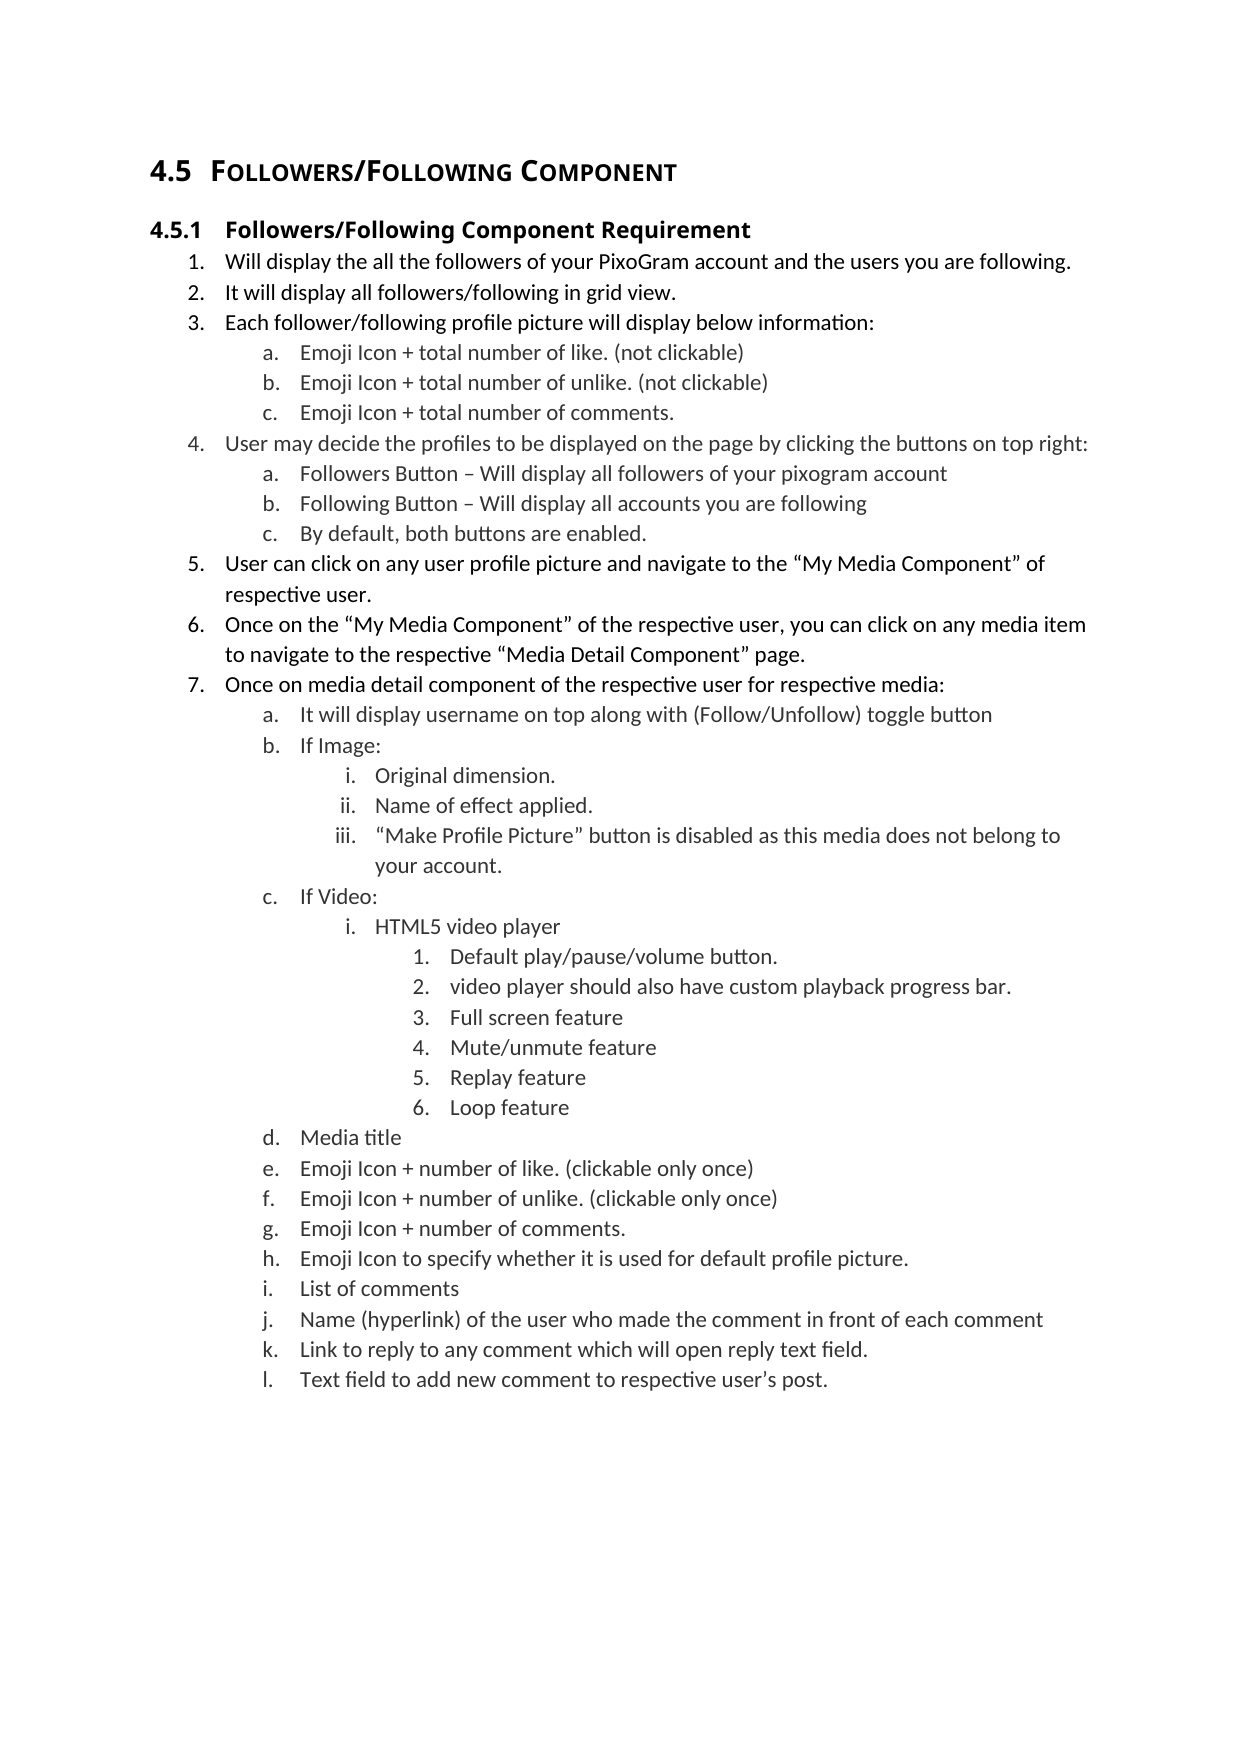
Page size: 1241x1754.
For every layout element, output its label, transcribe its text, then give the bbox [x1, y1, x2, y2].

list User can click on any user profile picture and navigate to the “My Media Component” of respective user. [187, 549, 1090, 608]
list Emoji Icon + total number of unlike. (not clickable) [262, 368, 1090, 396]
list Text field to add new comment to respective user’s post. [262, 1365, 1090, 1393]
list Emoji Icon to specify whether it is used for default profile picture. [262, 1244, 1090, 1272]
list Name (hyperlink) of the user who made the comment in front of each comment [262, 1305, 1090, 1333]
list Followers Button – Will display all followers of your pixogram account [262, 459, 1090, 487]
list Loop feature [412, 1093, 1090, 1121]
list Link to reply to any comment which will open reply text field. [262, 1335, 1090, 1363]
list By default, both buttons are enabled. [262, 519, 1090, 547]
list Name of effect applied. [356, 791, 1090, 819]
list “Make Profile Picture” button is disabled as this media does not belong to your account. [356, 821, 1090, 879]
list HTML5 video player [356, 912, 1090, 940]
list Original dimension. [356, 761, 1090, 789]
list Emoji Icon + number of comments. [262, 1214, 1090, 1242]
list video player should also have custom playback progress bar. [412, 972, 1090, 1000]
list Emoji Icon + number of like. (clickable only once) [262, 1154, 1090, 1182]
list Following Button – Will display all accounts you are following [262, 489, 1090, 517]
subtitle Followers/Following Component [150, 150, 1090, 190]
list If Video: [262, 882, 1090, 910]
list Emoji Icon + total number of comments. [262, 398, 1090, 426]
list Replay feature [412, 1063, 1090, 1091]
list Will display the all the followers of your PixoGram account and the users you are following. [187, 247, 1090, 275]
list Once on the “My Media Component” of the respective user, you can click on any media item to navigate to the respective “Media Detail Component” page. [187, 610, 1090, 668]
list Media title [262, 1123, 1090, 1151]
list Emoji Icon + number of unlike. (clickable only once) [262, 1184, 1090, 1212]
list Mute/unmute feature [412, 1033, 1090, 1061]
list It will display all followers/following in grid view. [187, 278, 1090, 306]
subtitle Followers/Following Component Requirement [150, 214, 1090, 245]
list Each follower/following profile picture will display below information: [187, 308, 1090, 336]
list If Image: [262, 731, 1090, 759]
list Full screen feature [412, 1003, 1090, 1031]
list List of comments [262, 1274, 1090, 1302]
list Emoji Icon + total number of like. (not clickable) [262, 338, 1090, 366]
list Once on media detail component of the respective user for respective media: [187, 670, 1090, 698]
list It will display username on top along with (Follow/Unfollow) toggle button [262, 701, 1090, 728]
list Default play/pause/volume button. [412, 942, 1090, 970]
list User may decide the profiles to be displayed on the page by clicking the buttons on top right: [187, 429, 1090, 457]
